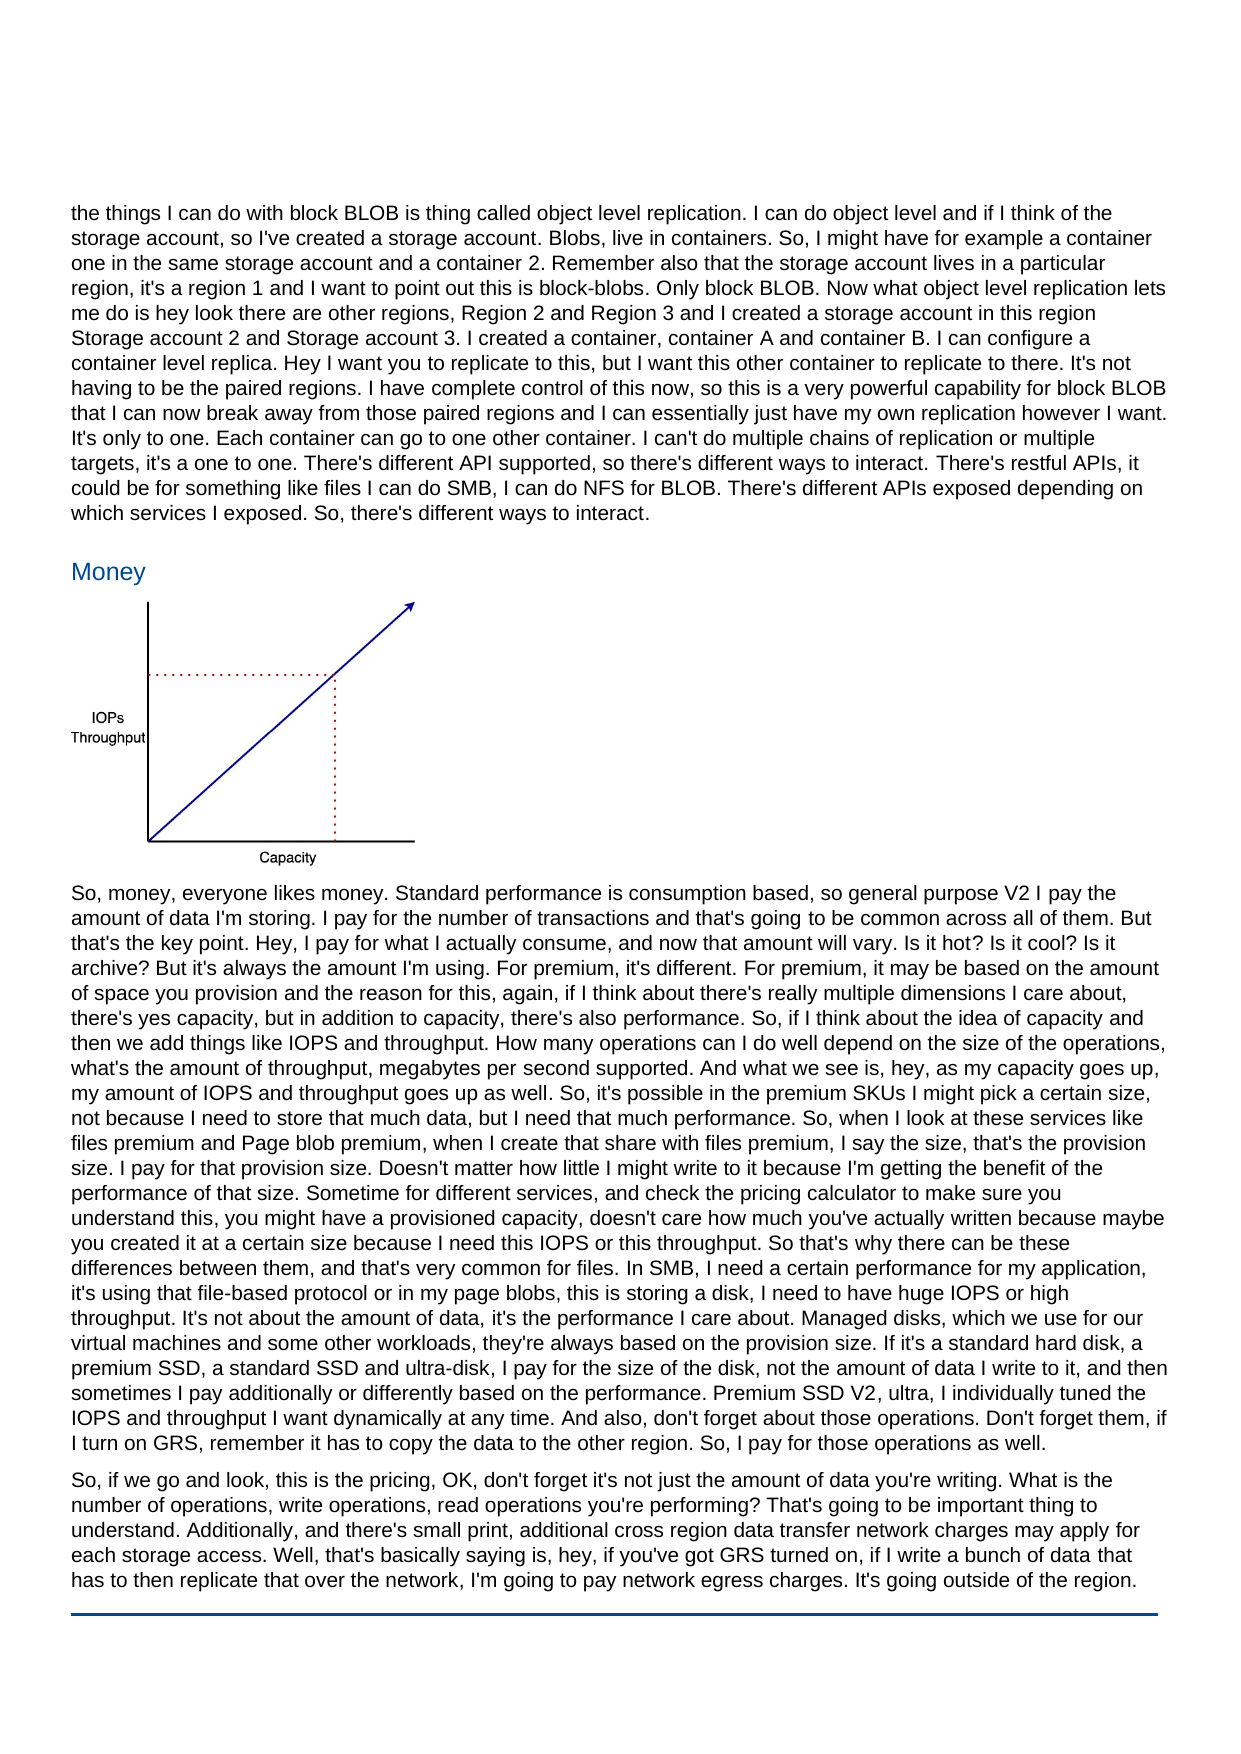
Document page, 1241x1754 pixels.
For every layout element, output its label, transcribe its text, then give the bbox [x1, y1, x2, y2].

subtitle Money [71, 551, 1169, 588]
text So, money, everyone likes money. Standard performance is consumption based, so general purpose V2 I pay the amount of data I'm storing. I pay for the number of transactions and that's going to be common across all of them. But that's the key point. Hey, I pay for what I actually consume, and now that amount will vary. Is it hot? Is it cool? Is it archive? But it's always the amount I'm using. For premium, it's different. For premium, it may be based on the amount of space you provision and the reason for this, again, if I think about there's really multiple dimensions I care about, there's yes capacity, but in addition to capacity, there's also performance. So, if I think about the idea of capacity and then we add things like IOPS and throughput. How many operations can I do well depend on the size of the operations, what's the amount of throughput, megabytes per second supported. And what we see is, hey, as my capacity goes up, my amount of IOPS and throughput goes up as well. So, it's possible in the premium SKUs I might pick a certain size, not because I need to store that much data, but I need that much performance. So, when I look at these services like files premium and Page blob premium, when I create that share with files premium, I say the size, that's the provision size. I pay for that provision size. Doesn't matter how little I might write to it because I'm getting the benefit of the performance of that size. Sometime for different services, and check the pricing calculator to make sure you understand this, you might have a provisioned capacity, doesn't care how much you've actually written because maybe you created it at a certain size because I need this IOPS or this throughput. So that's why there can be these differences between them, and that's very common for files. In SMB, I need a certain performance for my application, it's using that file-based protocol or in my page blobs, this is storing a disk, I need to have huge IOPS or high throughput. It's not about the amount of data, it's the performance I care about. Managed disks, which we use for our virtual machines and some other workloads, they're always based on the provision size. If it's a standard hard disk, a premium SSD, a standard SSD and ultra-disk, I pay for the size of the disk, not the amount of data I write to it, and then sometimes I pay additionally or differently based on the performance. Premium SSD V2, ultra, I individually tuned the IOPS and throughput I want dynamically at any time. And also, don't forget about those operations. Don't forget them, if I turn on GRS, remember it has to copy the data to the other region. So, I pay for those operations as well. [71, 601, 1169, 1455]
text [71, 1468, 1169, 1593]
picture [71, 596, 420, 868]
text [71, 201, 1169, 526]
